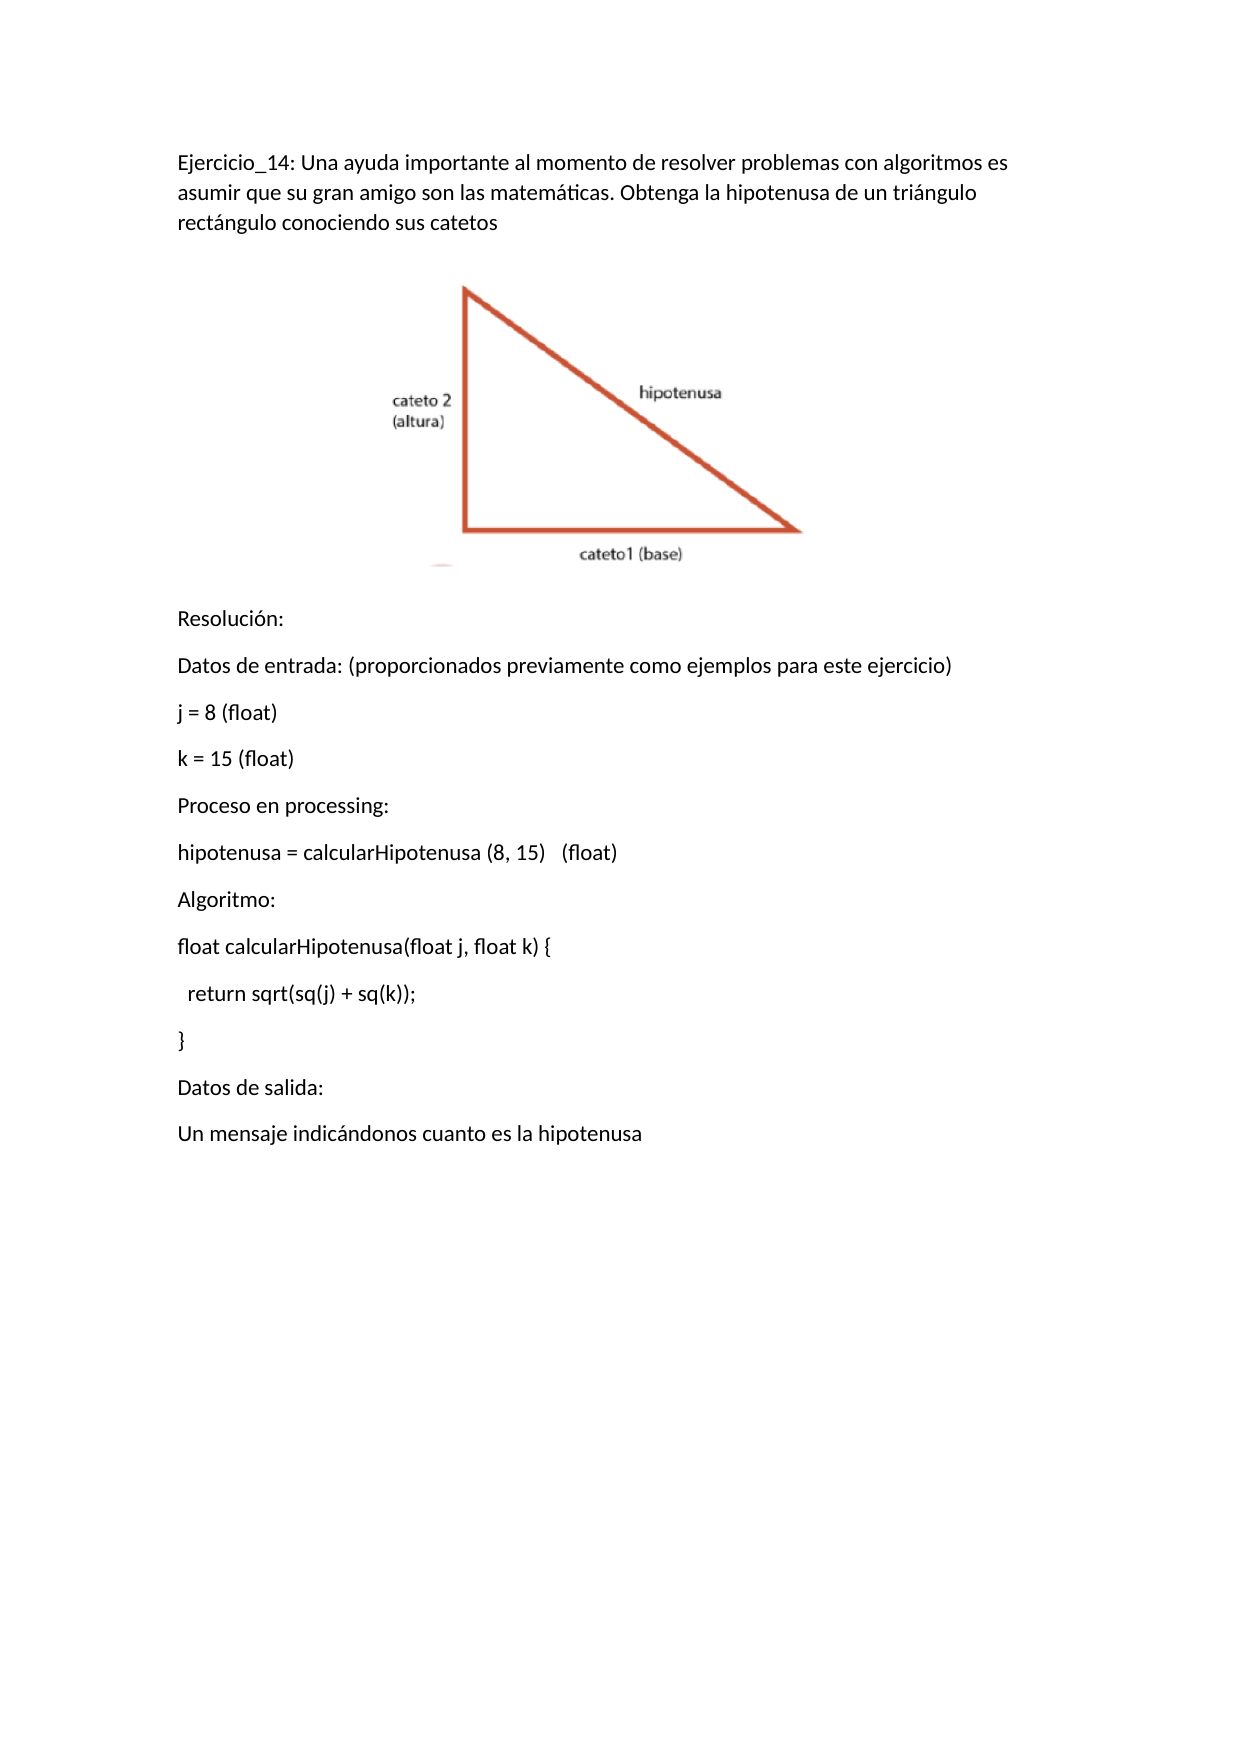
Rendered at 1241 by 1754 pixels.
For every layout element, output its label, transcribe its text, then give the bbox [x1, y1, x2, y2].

text Algoritmo: [177, 885, 1063, 913]
text hipotenusa = calcularHipotenusa (8, 15) (float) [177, 838, 1063, 866]
text Ejercicio_14: Una ayuda importante al momento de resolver problemas con algoritmos es asumir que su gran amigo son las matemáticas. Obtenga la hipotenusa de un triángulo rectángulo conociendo sus catetos [177, 148, 1063, 236]
picture [349, 255, 891, 585]
text Proceso en processing: [177, 791, 1063, 819]
text float calcularHipotenusa(float j, float k) { [177, 932, 1063, 960]
text k = 15 (float) [177, 744, 1063, 772]
text return sqrt(sq(j) + sq(k)); [177, 979, 1063, 1007]
text } [177, 1026, 1063, 1054]
text Resolución: [177, 604, 1063, 632]
text Datos de entrada: (proporcionados previamente como ejemplos para este ejercicio) [177, 651, 1063, 679]
text Un mensaje indicándonos cuanto es la hipotenusa [177, 1119, 1063, 1147]
text Datos de salida: [177, 1073, 1063, 1101]
text j = 8 (float) [177, 698, 1063, 726]
